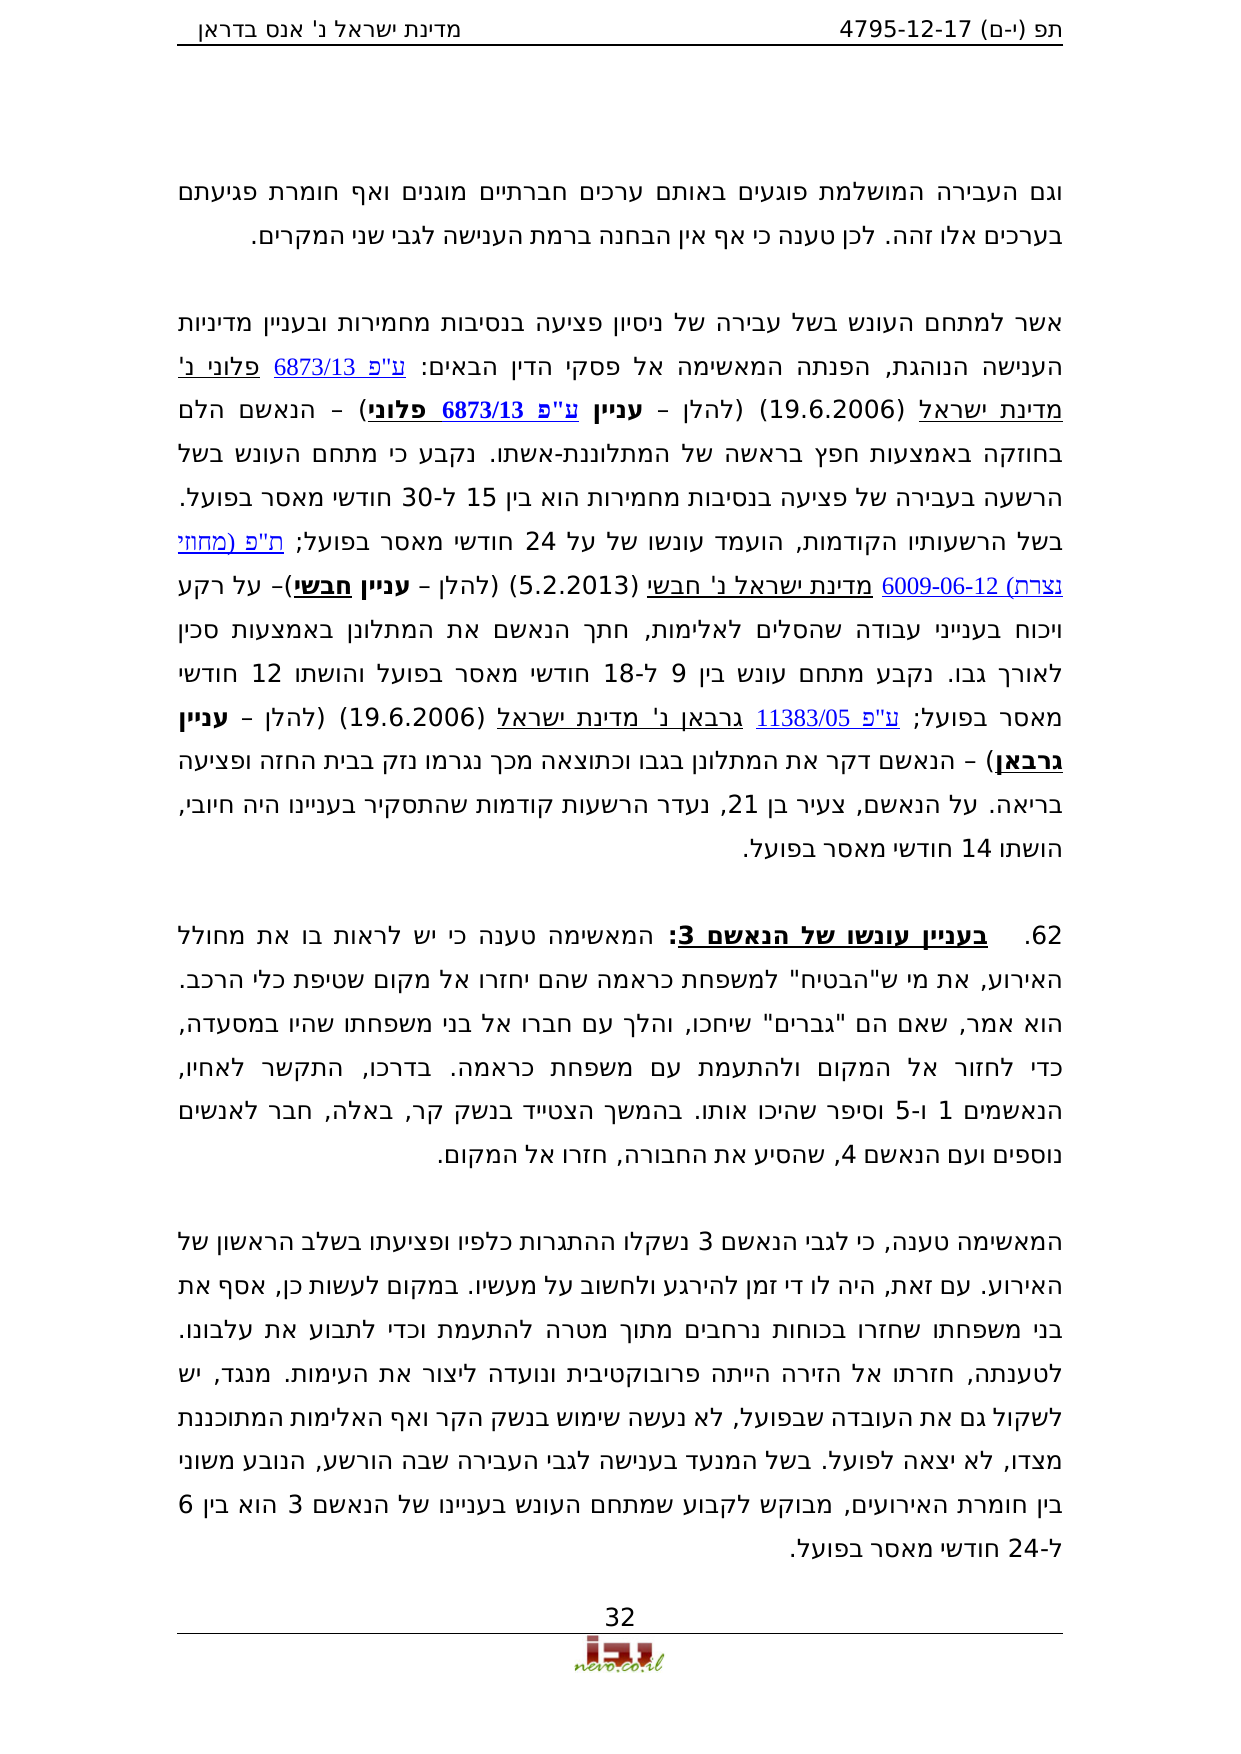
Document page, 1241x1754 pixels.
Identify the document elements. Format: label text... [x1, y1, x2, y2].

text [177, 177, 1063, 250]
text אשר למתחם העונש בשל עבירה של ניסיון פציעה בנסיבות מחמירות ובעניין מדיניות הענישה הנוהגת, הפנתה המאשימה אל פסקי הדין הבאים: ע"פ 6873/13 פלוני נ' מדינת ישראל (19.6.2006) (להלן – עניין ע"פ 6873/13 פלוני) – הנאשם הלם בחוזקה באמצעות חפץ בראשה של המתלוננת-אשתו. נקבע כי מתחם העונש בשל הרשעה בעבירה של פציעה בנסיבות מחמירות הוא בין 15 ל-30 חודשי מאסר בפועל. בשל הרשעותיו הקודמות, הועמד עונשו של על 24 חודשי מאסר בפועל; ת"פ (מחוזי נצרת) 6009-06-12 מדינת ישראל נ' חבשי (5.2.2013) (להלן – עניין חבשי)– על רקע ויכוח בענייני עבודה שהסלים לאלימות, חתך הנאשם את המתלונן באמצעות סכין לאורך גבו. נקבע מתחם עונש בין 9 ל-18 חודשי מאסר בפועל והושתו 12 חודשי מאסר בפועל; ע"פ 11383/05 גרבאן נ' מדינת ישראל (19.6.2006) (להלן – עניין גרבאן) – הנאשם דקר את המתלונן בגבו וכתוצאה מכך נגרמו נזק בבית החזה ופציעה בריאה. על הנאשם, צעיר בן 21, נעדר הרשעות קודמות שהתסקיר בעניינו היה חיובי, הושתו 14 חודשי מאסר בפועל. [177, 308, 1063, 863]
text 62. בעניין עונשו של הנאשם 3: המאשימה טענה כי יש לראות בו את מחולל האירוע, את מי ש"הבטיח" למשפחת כראמה שהם יחזרו אל מקום שטיפת כלי הרכב. הוא אמר, שאם הם "גברים" שיחכו, והלך עם חברו אל בני משפחתו שהיו במסעדה, כדי לחזור אל המקום ולהתעמת עם משפחת כראמה. בדרכו, התקשר לאחיו, הנאשמים 1 ו-5 וסיפר שהיכו אותו. בהמשך הצטייד בנשק קר, באלה, חבר לאנשים נוספים ועם הנאשם 4, שהסיע את החבורה, חזרו אל המקום. [177, 921, 1063, 1169]
text המאשימה טענה, כי לגבי הנאשם 3 נשקלו ההתגרות כלפיו ופציעתו בשלב הראשון של האירוע. עם זאת, היה לו די זמן להירגע ולחשוב על מעשיו. במקום לעשות כן, אסף את בני משפחתו שחזרו בכוחות נרחבים מתוך מטרה להתעמת וכדי לתבוע את עלבונו. לטענתה, חזרתו אל הזירה הייתה פרובוקטיבית ונועדה ליצור את העימות. מנגד, יש לשקול גם את העובדה שבפועל, לא נעשה שימוש בנשק הקר ואף האלימות המתוכננת מצדו, לא יצאה לפועל. בשל המנעד בענישה לגבי העבירה שבה הורשע, הנובע משוני בין חומרת האירועים, מבוקש לקבוע שמתחם העונש בעניינו של הנאשם 3 הוא בין 6 ל-24 חודשי מאסר בפועל. [177, 1227, 1063, 1563]
picture [574, 1635, 666, 1673]
